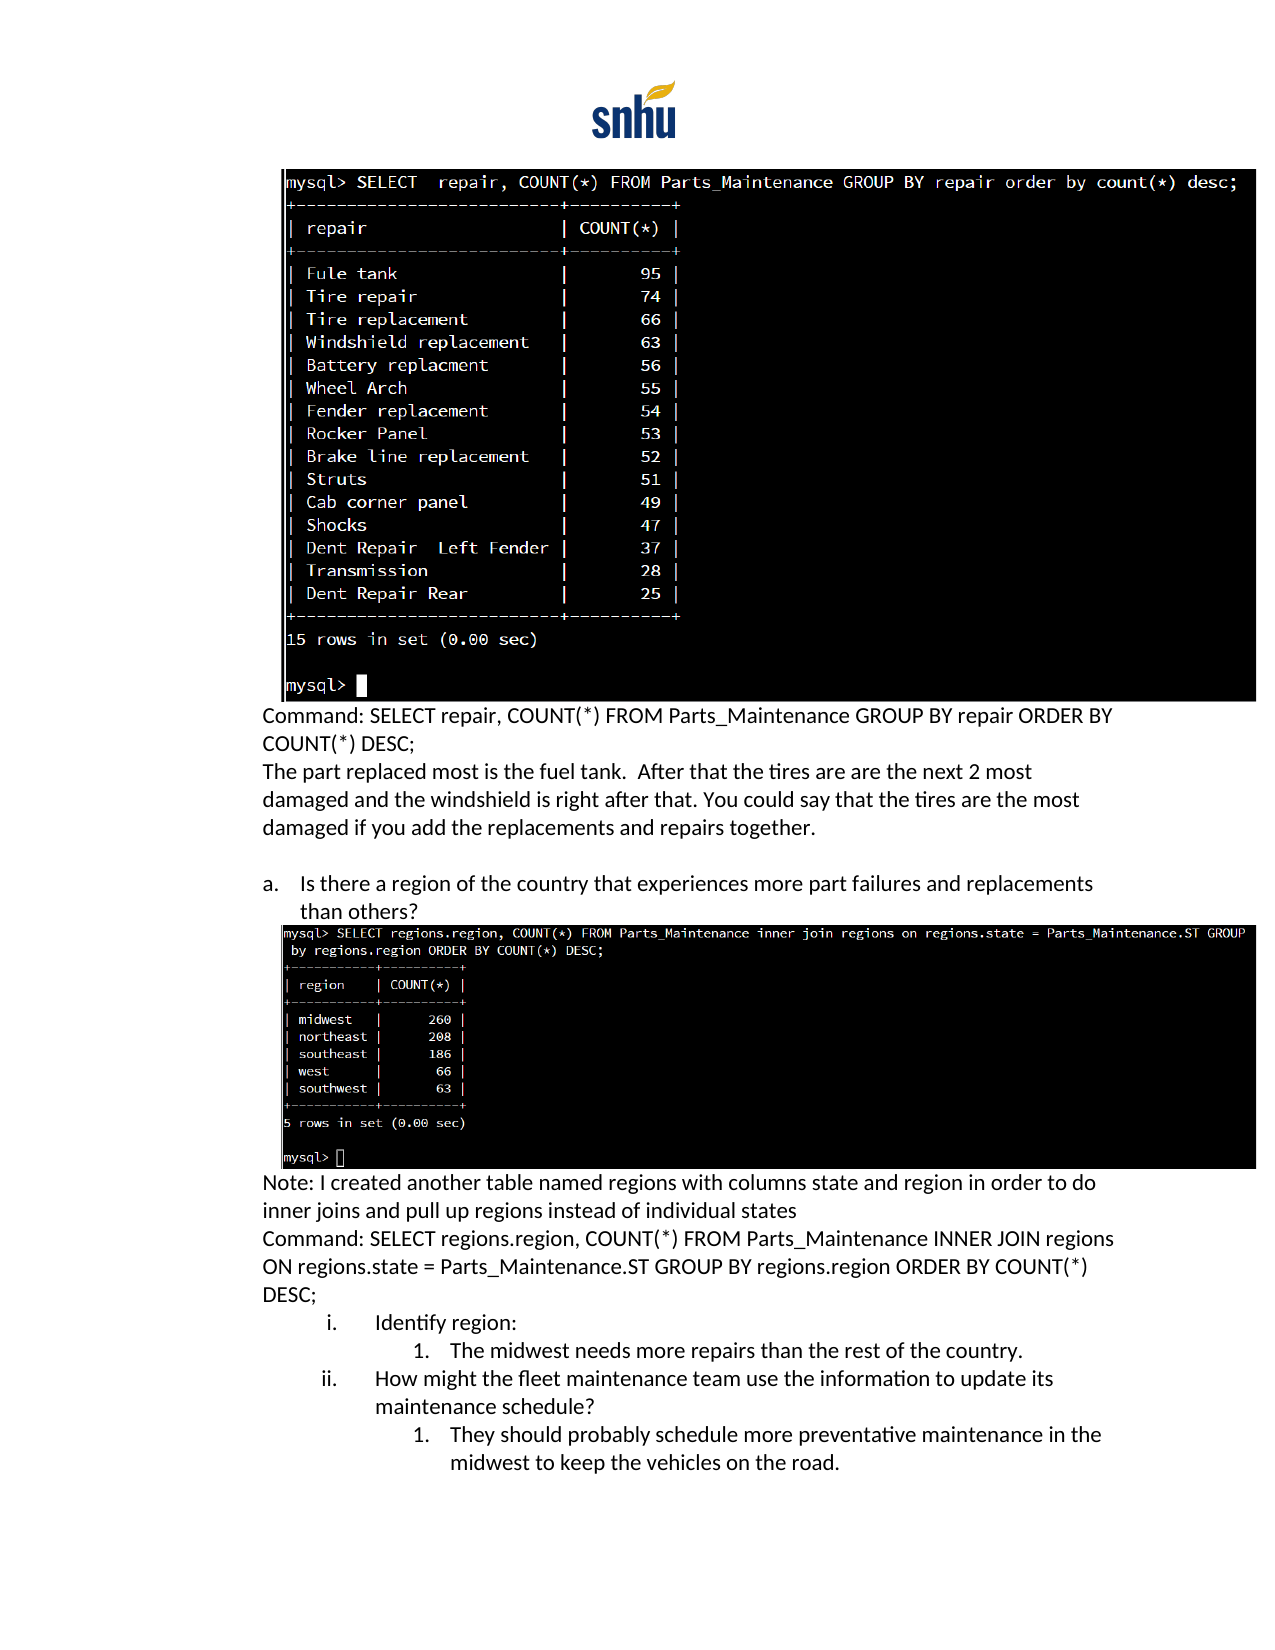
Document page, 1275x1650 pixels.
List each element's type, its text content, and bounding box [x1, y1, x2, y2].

list They should probably schedule more preventative maintenance in the midwest to keep the vehicles on the road. [412, 1420, 1125, 1476]
list The part replaced most is the fuel tank. After that the tires are are the next 2 most damaged and the windshield is right after that. You could say that the tires are the most damaged if you add the replacements and repairs together. [262, 757, 1125, 841]
list Note: I created another table named regions with columns state and region in order to do inner joins and pull up regions instead of individual states [262, 925, 1125, 1224]
list Command: SELECT regions.region, COUNT(*) FROM Parts_Maintenance INNER JOIN regions ON regions.state = Parts_Maintenance.ST GROUP BY regions.region ORDER BY COUNT(*) DESC; [262, 1224, 1125, 1308]
list Identify region: [337, 1308, 1125, 1336]
list Command: SELECT repair, COUNT(*) FROM Parts_Maintenance GROUP BY repair ORDER BY COUNT(*) DESC; [262, 170, 1125, 757]
picture [573, 75, 702, 147]
list How might the fleet maintenance team use the information to update its maintenance schedule? [337, 1364, 1125, 1420]
list The midwest needs more repairs than the rest of the country. [412, 1336, 1125, 1364]
list Is there a region of the country that experiences more part failures and replacements than others? [262, 869, 1125, 925]
